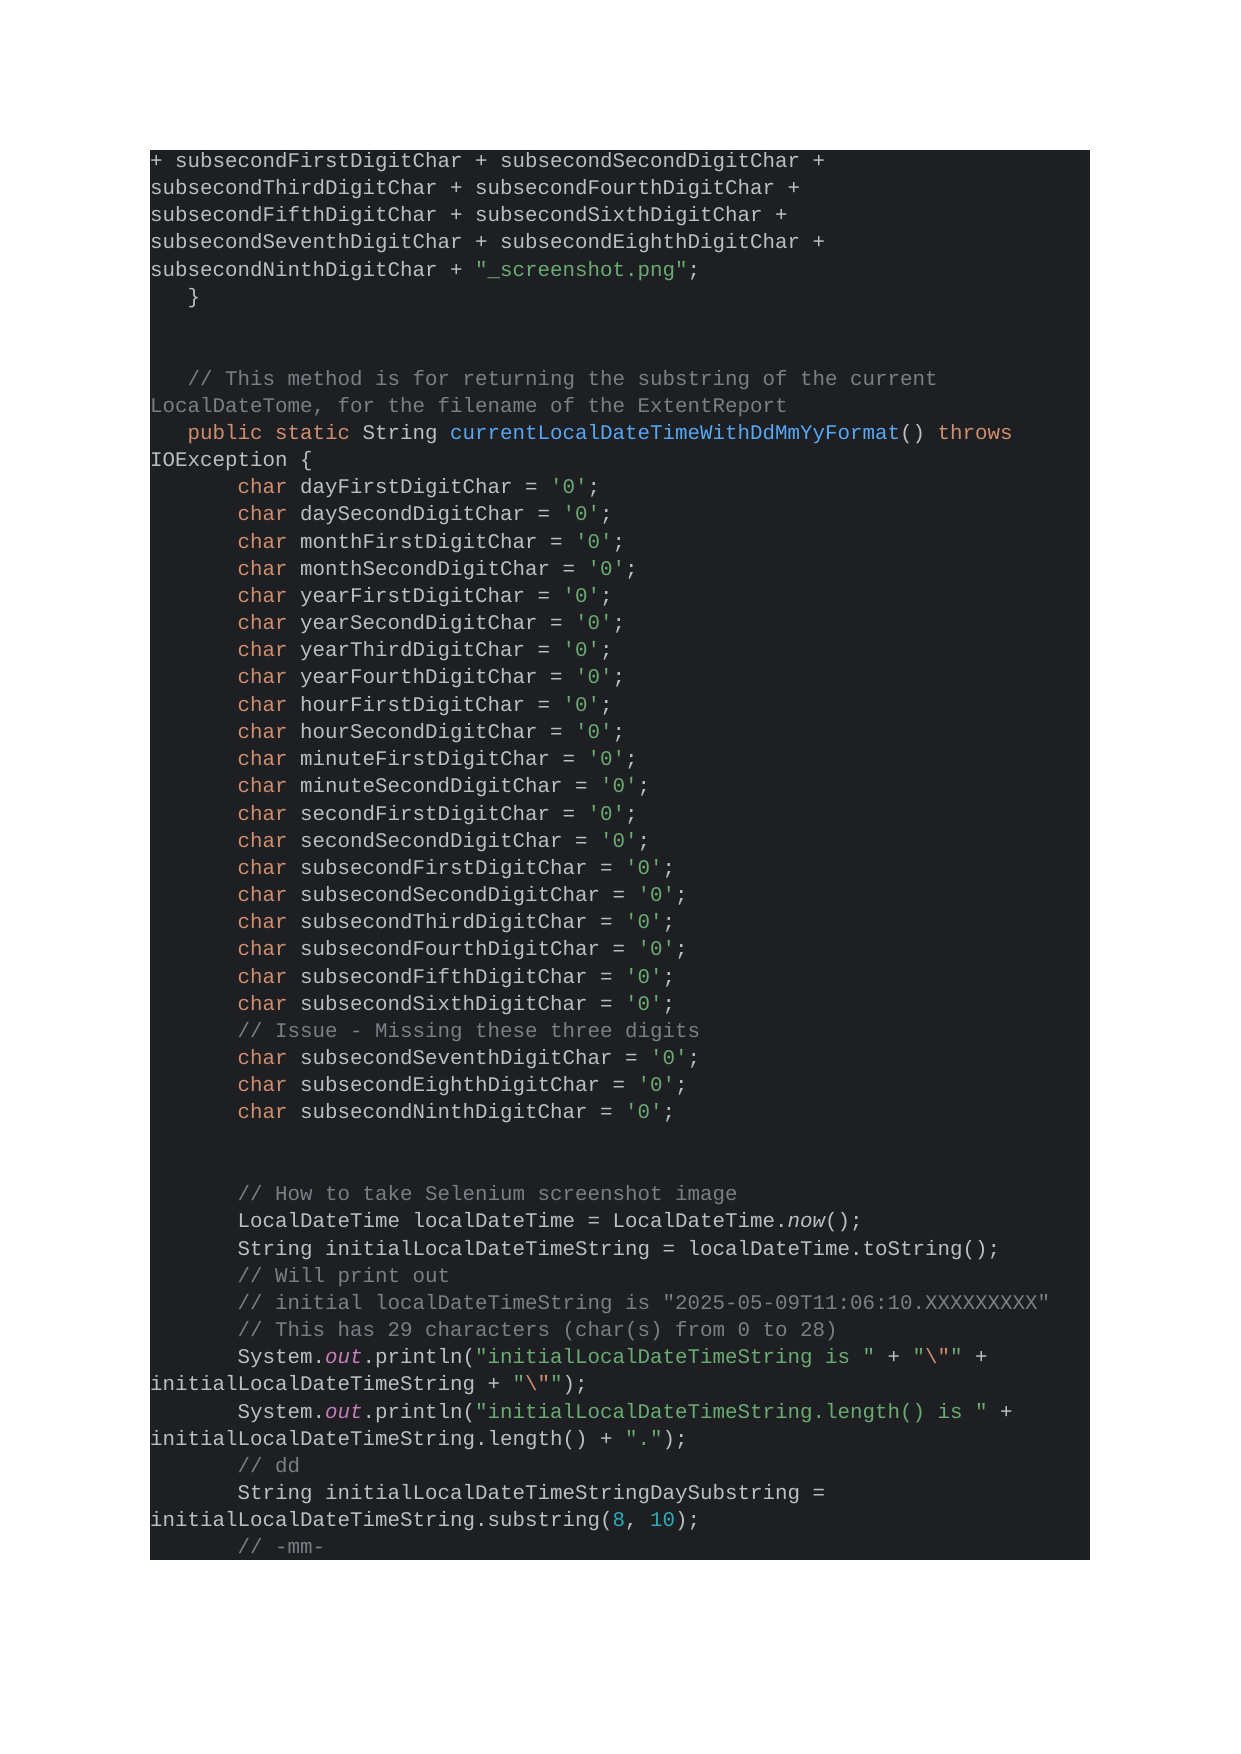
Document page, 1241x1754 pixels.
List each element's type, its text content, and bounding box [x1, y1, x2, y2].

text char yearSecondDigitChar = '0'; [150, 612, 1090, 636]
text char yearFourthDigitChar = '0'; [150, 667, 1090, 690]
text char minuteFirstDigitChar = '0'; [150, 748, 1090, 772]
text char minuteSecondDigitChar = '0'; [150, 775, 1090, 799]
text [150, 150, 1090, 282]
text // Will print out [150, 1265, 1090, 1288]
text public static String currentLocalDateTimeWithDdMmYyFormat() throws IOException { [150, 422, 1090, 473]
text char yearFirstDigitChar = '0'; [150, 585, 1090, 609]
text char monthSecondDigitChar = '0'; [150, 558, 1090, 581]
text char subsecondFirstDigitChar = '0'; [150, 857, 1090, 881]
text char yearThirdDigitChar = '0'; [150, 639, 1090, 663]
text // How to take Selenium screenshot image [150, 1183, 1090, 1207]
text char dayFirstDigitChar = '0'; [150, 476, 1090, 500]
text char subsecondSeventhDigitChar = '0'; [150, 1047, 1090, 1071]
text char subsecondThirdDigitChar = '0'; [150, 911, 1090, 935]
text char subsecondEighthDigitChar = '0'; [150, 1074, 1090, 1098]
text char hourFirstDigitChar = '0'; [150, 694, 1090, 717]
text // initial localDateTimeString is "2025-05-09T11:06:10.XXXXXXXXX" [150, 1292, 1090, 1316]
text String initialLocalDateTimeStringDaySubstring = initialLocalDateTimeString.substring(8, 10); [150, 1482, 1090, 1533]
text char secondFirstDigitChar = '0'; [150, 802, 1090, 826]
text char monthFirstDigitChar = '0'; [150, 531, 1090, 554]
text // Issue - Missing these three digits [150, 1020, 1090, 1044]
text // This has 29 characters (char(s) from 0 to 28) [150, 1319, 1090, 1343]
text char daySecondDigitChar = '0'; [150, 503, 1090, 527]
text System.out.println("initialLocalDateTimeString.length() is " + initialLocalDateTimeString.length() + "."); [150, 1401, 1090, 1451]
text System.out.println("initialLocalDateTimeString is " + "\"" + initialLocalDateTimeString + "\""); [150, 1346, 1090, 1397]
text String initialLocalDateTimeString = localDateTime.toString(); [150, 1237, 1090, 1261]
text char hourSecondDigitChar = '0'; [150, 721, 1090, 744]
text // This method is for returning the substring of the current LocalDateTome, for the filename of the ExtentReport [150, 367, 1090, 418]
text char subsecondSecondDigitChar = '0'; [150, 884, 1090, 908]
text // -mm- [150, 1537, 1090, 1560]
text char secondSecondDigitChar = '0'; [150, 830, 1090, 853]
text } [150, 286, 1090, 309]
text char subsecondNinthDigitChar = '0'; [150, 1102, 1090, 1125]
text LocalDateTime localDateTime = LocalDateTime.now(); [150, 1210, 1090, 1234]
text char subsecondFifthDigitChar = '0'; [150, 966, 1090, 989]
text char subsecondSixthDigitChar = '0'; [150, 993, 1090, 1016]
text // dd [150, 1455, 1090, 1479]
text char subsecondFourthDigitChar = '0'; [150, 938, 1090, 962]
